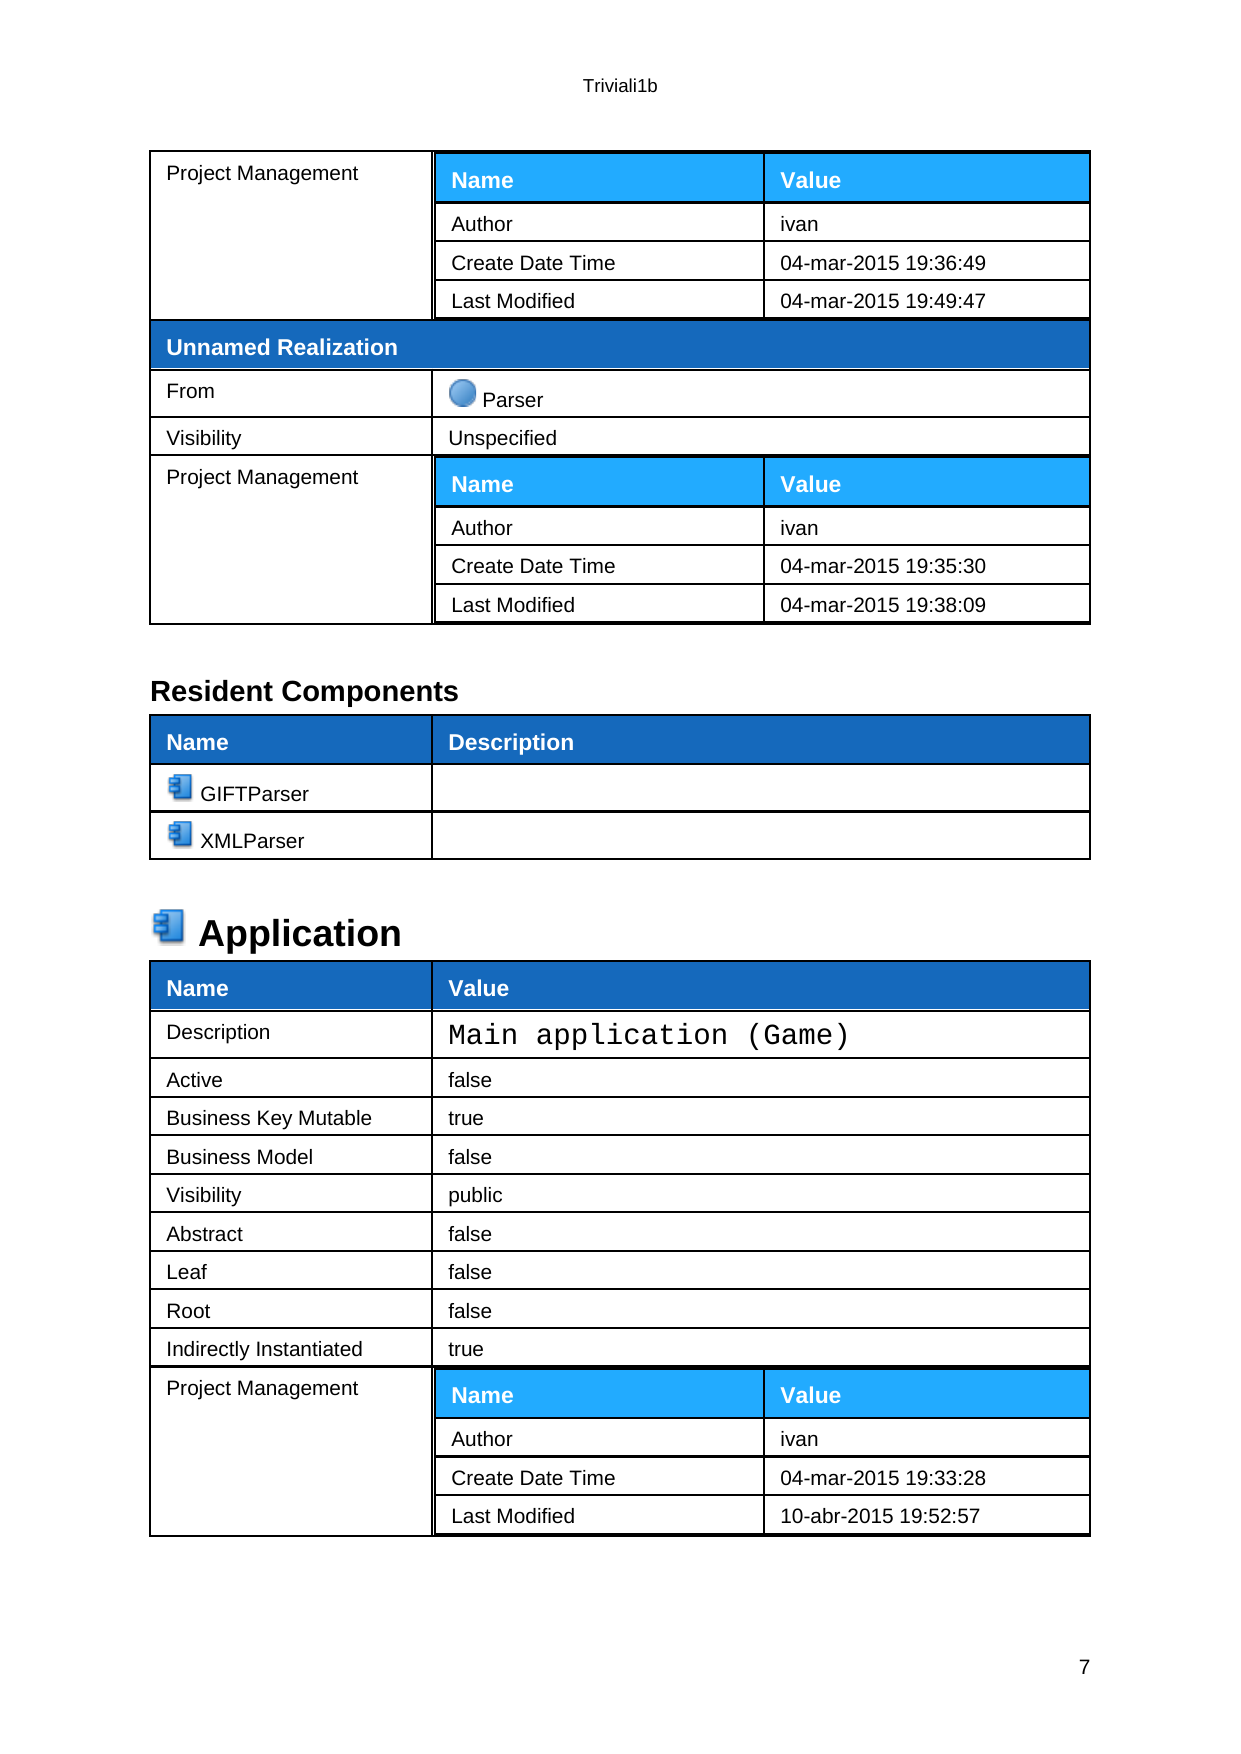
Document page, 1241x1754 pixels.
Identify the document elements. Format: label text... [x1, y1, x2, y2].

subtitle Application [150, 908, 1090, 954]
table_cell Active [151, 1059, 431, 1096]
table_cell [433, 813, 1089, 857]
table_cell false [433, 1290, 1089, 1327]
table_cell Visibility [151, 418, 431, 454]
table_header Description [433, 716, 1089, 763]
table_cell [765, 1496, 1089, 1533]
table_cell Description [151, 1012, 431, 1057]
table_cell Project Management [151, 1368, 431, 1534]
table_cell [765, 204, 1089, 240]
table_cell [433, 765, 1089, 810]
table_cell true [433, 1098, 1089, 1134]
table_cell [765, 546, 1089, 583]
table_cell [436, 585, 763, 621]
table_cell [765, 508, 1089, 544]
table_cell [436, 204, 763, 240]
table_cell [765, 281, 1089, 317]
table_cell [436, 1419, 763, 1455]
table_cell From [151, 371, 431, 416]
table_cell [436, 281, 763, 317]
table_cell GIFTParser [151, 765, 431, 810]
picture [150, 908, 188, 946]
table_cell [765, 585, 1089, 621]
table_cell false [433, 1136, 1089, 1173]
subtitle Resident Components [150, 674, 1090, 708]
table_header Name [151, 962, 431, 1009]
table_cell Project Management [151, 152, 431, 319]
table_cell [765, 1458, 1089, 1494]
table_cell [436, 1458, 763, 1494]
table_header Unnamed Realization [151, 321, 1089, 368]
table_cell Business Key Mutable [151, 1098, 431, 1134]
table_cell true [433, 1329, 1089, 1365]
table_cell Main application (Game) [433, 1012, 1089, 1057]
table_cell Parser [433, 371, 1089, 416]
table_cell false [433, 1213, 1089, 1250]
table_cell [765, 1419, 1089, 1455]
table_cell Root [151, 1290, 431, 1327]
table_cell Visibility [151, 1175, 431, 1211]
table_cell Abstract [151, 1213, 431, 1250]
table_cell false [433, 1252, 1089, 1288]
table_header Name [151, 716, 431, 763]
table_cell [436, 546, 763, 583]
picture [448, 378, 477, 407]
table_cell Project Management [151, 456, 431, 623]
table_cell [436, 242, 763, 279]
table_cell Business Model [151, 1136, 431, 1173]
table_cell [765, 242, 1089, 279]
table_cell XMLParser [151, 813, 431, 857]
table_cell [436, 1496, 763, 1533]
table_cell false [433, 1059, 1089, 1096]
table_cell [436, 508, 763, 544]
table_cell Indirectly Instantiated [151, 1329, 431, 1365]
table_cell Unspecified [433, 418, 1089, 454]
picture [166, 820, 195, 849]
picture [166, 773, 195, 802]
table_cell Leaf [151, 1252, 431, 1288]
table_header Value [433, 962, 1089, 1009]
table_cell public [433, 1175, 1089, 1211]
